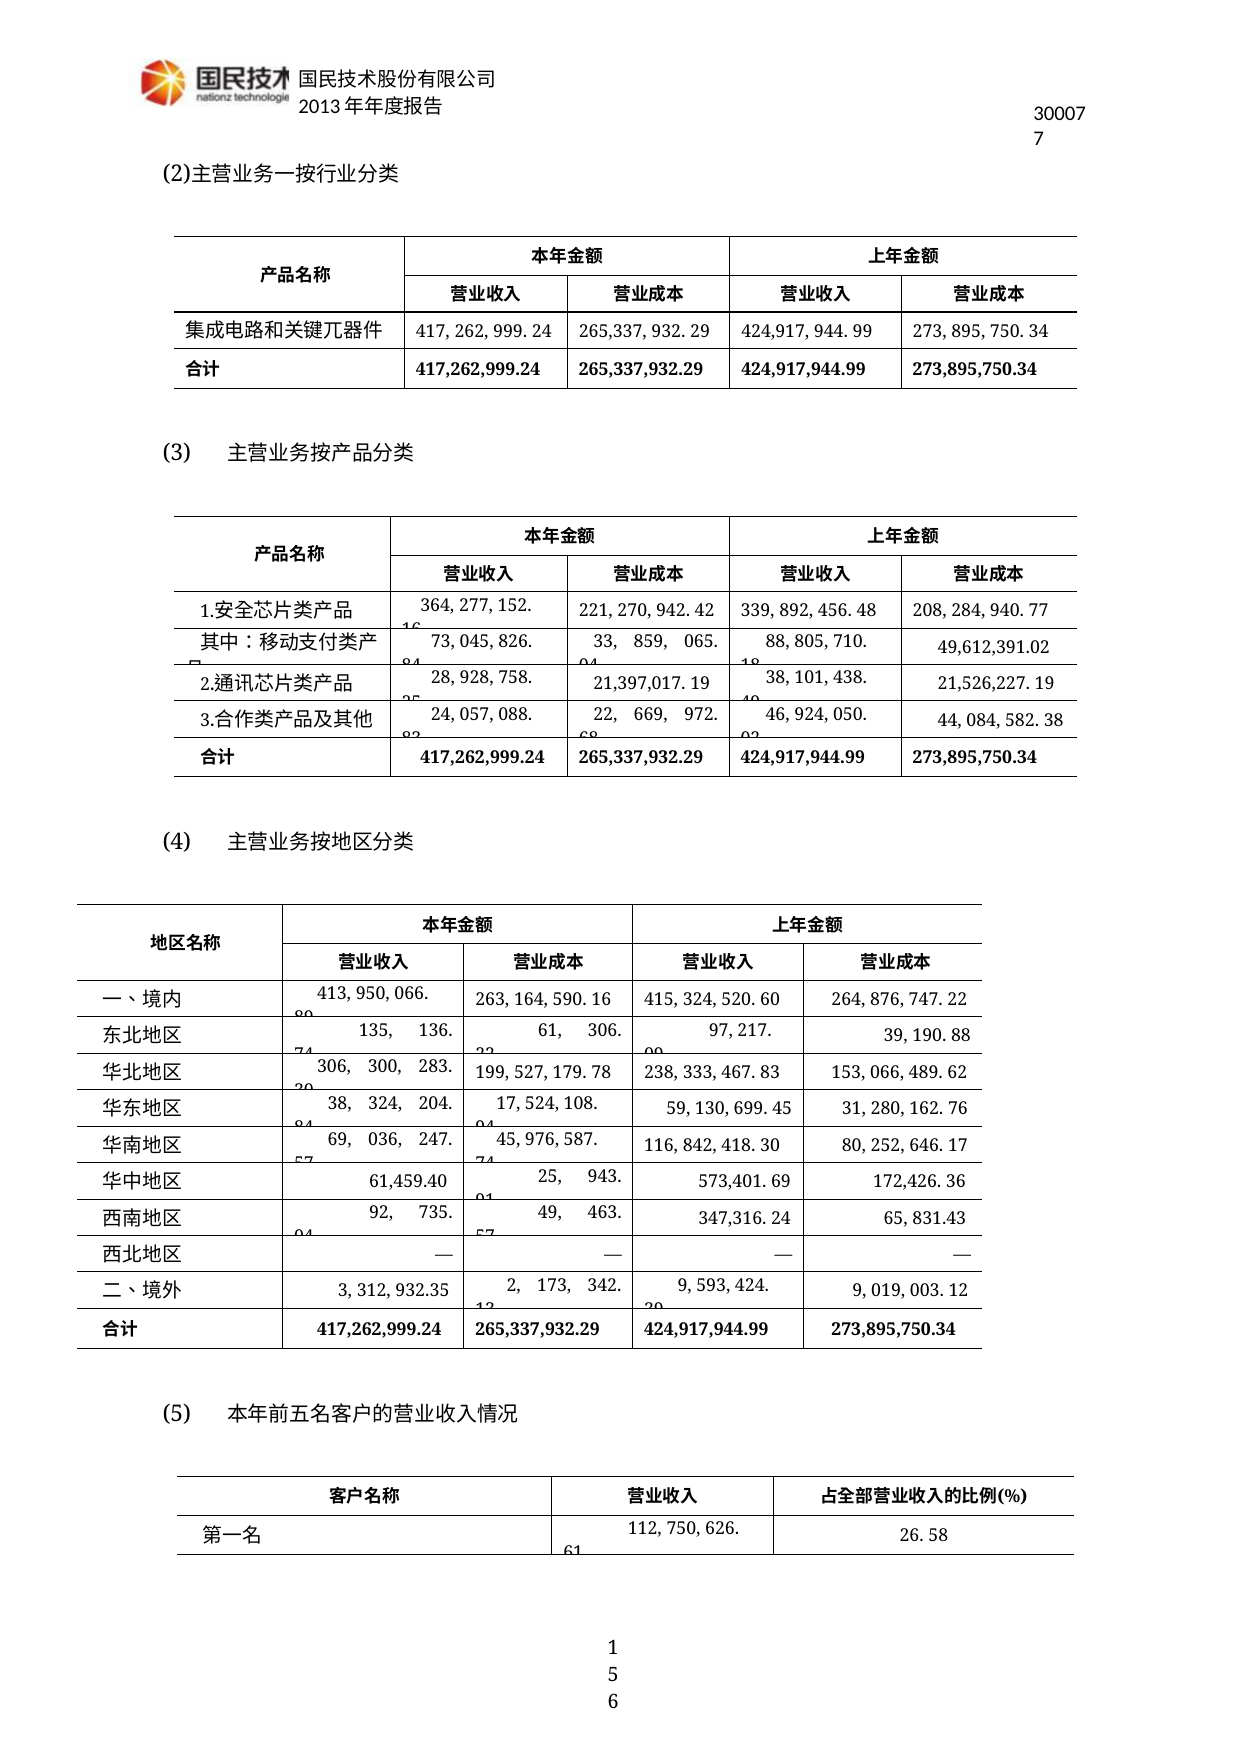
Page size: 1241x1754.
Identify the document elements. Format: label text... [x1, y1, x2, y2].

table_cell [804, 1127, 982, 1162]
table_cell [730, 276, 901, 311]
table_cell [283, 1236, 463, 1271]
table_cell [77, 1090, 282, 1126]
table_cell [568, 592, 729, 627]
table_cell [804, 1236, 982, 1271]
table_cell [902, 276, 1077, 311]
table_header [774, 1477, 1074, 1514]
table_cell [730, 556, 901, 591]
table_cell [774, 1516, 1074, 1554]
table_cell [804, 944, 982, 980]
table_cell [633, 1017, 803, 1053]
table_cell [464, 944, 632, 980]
list 主营业务按地区分类 [77, 825, 1174, 856]
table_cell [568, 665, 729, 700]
picture [128, 58, 290, 111]
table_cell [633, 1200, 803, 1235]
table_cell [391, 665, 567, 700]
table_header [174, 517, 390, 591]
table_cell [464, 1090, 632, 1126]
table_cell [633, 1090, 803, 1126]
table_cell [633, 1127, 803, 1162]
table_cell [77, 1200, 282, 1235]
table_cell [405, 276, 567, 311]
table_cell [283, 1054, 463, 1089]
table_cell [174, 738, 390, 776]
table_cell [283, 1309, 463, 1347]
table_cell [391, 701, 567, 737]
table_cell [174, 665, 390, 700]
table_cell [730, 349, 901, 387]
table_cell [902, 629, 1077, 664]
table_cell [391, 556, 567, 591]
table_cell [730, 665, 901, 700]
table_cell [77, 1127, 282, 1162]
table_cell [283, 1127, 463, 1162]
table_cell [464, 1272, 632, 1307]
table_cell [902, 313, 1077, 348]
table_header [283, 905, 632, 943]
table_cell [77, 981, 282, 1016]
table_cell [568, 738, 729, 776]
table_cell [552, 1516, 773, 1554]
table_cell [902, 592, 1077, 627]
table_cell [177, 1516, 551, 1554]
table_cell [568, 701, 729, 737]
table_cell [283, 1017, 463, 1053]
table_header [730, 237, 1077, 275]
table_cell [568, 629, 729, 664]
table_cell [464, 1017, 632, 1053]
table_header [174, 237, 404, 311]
list 本年前五名客户的营业收入情况 [77, 1396, 1174, 1428]
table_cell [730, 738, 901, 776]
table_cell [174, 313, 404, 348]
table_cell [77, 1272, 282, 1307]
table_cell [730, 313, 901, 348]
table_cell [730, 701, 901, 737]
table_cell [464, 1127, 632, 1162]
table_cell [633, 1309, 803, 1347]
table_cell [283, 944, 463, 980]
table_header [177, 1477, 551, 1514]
text (2)主营业务一按行业分类 [77, 157, 1174, 188]
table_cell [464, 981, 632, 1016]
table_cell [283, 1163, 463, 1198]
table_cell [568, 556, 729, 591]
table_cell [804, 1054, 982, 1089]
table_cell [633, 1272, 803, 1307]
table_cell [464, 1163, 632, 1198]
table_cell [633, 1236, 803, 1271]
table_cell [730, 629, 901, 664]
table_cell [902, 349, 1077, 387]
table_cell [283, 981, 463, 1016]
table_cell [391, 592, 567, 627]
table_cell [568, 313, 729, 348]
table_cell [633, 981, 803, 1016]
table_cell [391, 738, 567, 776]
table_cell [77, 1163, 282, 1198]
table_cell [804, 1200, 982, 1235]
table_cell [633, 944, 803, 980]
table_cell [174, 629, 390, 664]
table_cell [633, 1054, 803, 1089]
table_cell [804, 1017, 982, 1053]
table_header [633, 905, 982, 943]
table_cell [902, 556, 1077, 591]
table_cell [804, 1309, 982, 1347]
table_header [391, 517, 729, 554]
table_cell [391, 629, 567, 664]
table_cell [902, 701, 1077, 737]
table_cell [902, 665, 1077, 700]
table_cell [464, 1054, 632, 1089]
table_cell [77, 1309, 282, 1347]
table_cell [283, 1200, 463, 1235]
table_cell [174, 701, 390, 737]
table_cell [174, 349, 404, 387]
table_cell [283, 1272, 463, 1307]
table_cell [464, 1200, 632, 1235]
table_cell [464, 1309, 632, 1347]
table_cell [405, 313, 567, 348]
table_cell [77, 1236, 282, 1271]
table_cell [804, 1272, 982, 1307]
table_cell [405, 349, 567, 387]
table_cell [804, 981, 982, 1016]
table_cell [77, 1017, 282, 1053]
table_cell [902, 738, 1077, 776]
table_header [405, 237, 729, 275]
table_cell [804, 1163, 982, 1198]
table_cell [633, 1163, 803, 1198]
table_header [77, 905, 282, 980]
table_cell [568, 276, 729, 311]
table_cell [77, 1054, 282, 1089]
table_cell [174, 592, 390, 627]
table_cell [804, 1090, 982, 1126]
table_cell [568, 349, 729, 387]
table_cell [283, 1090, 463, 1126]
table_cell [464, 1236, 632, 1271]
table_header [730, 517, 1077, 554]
list 主营业务按产品分类 [77, 436, 1174, 468]
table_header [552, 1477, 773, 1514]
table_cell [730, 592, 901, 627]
